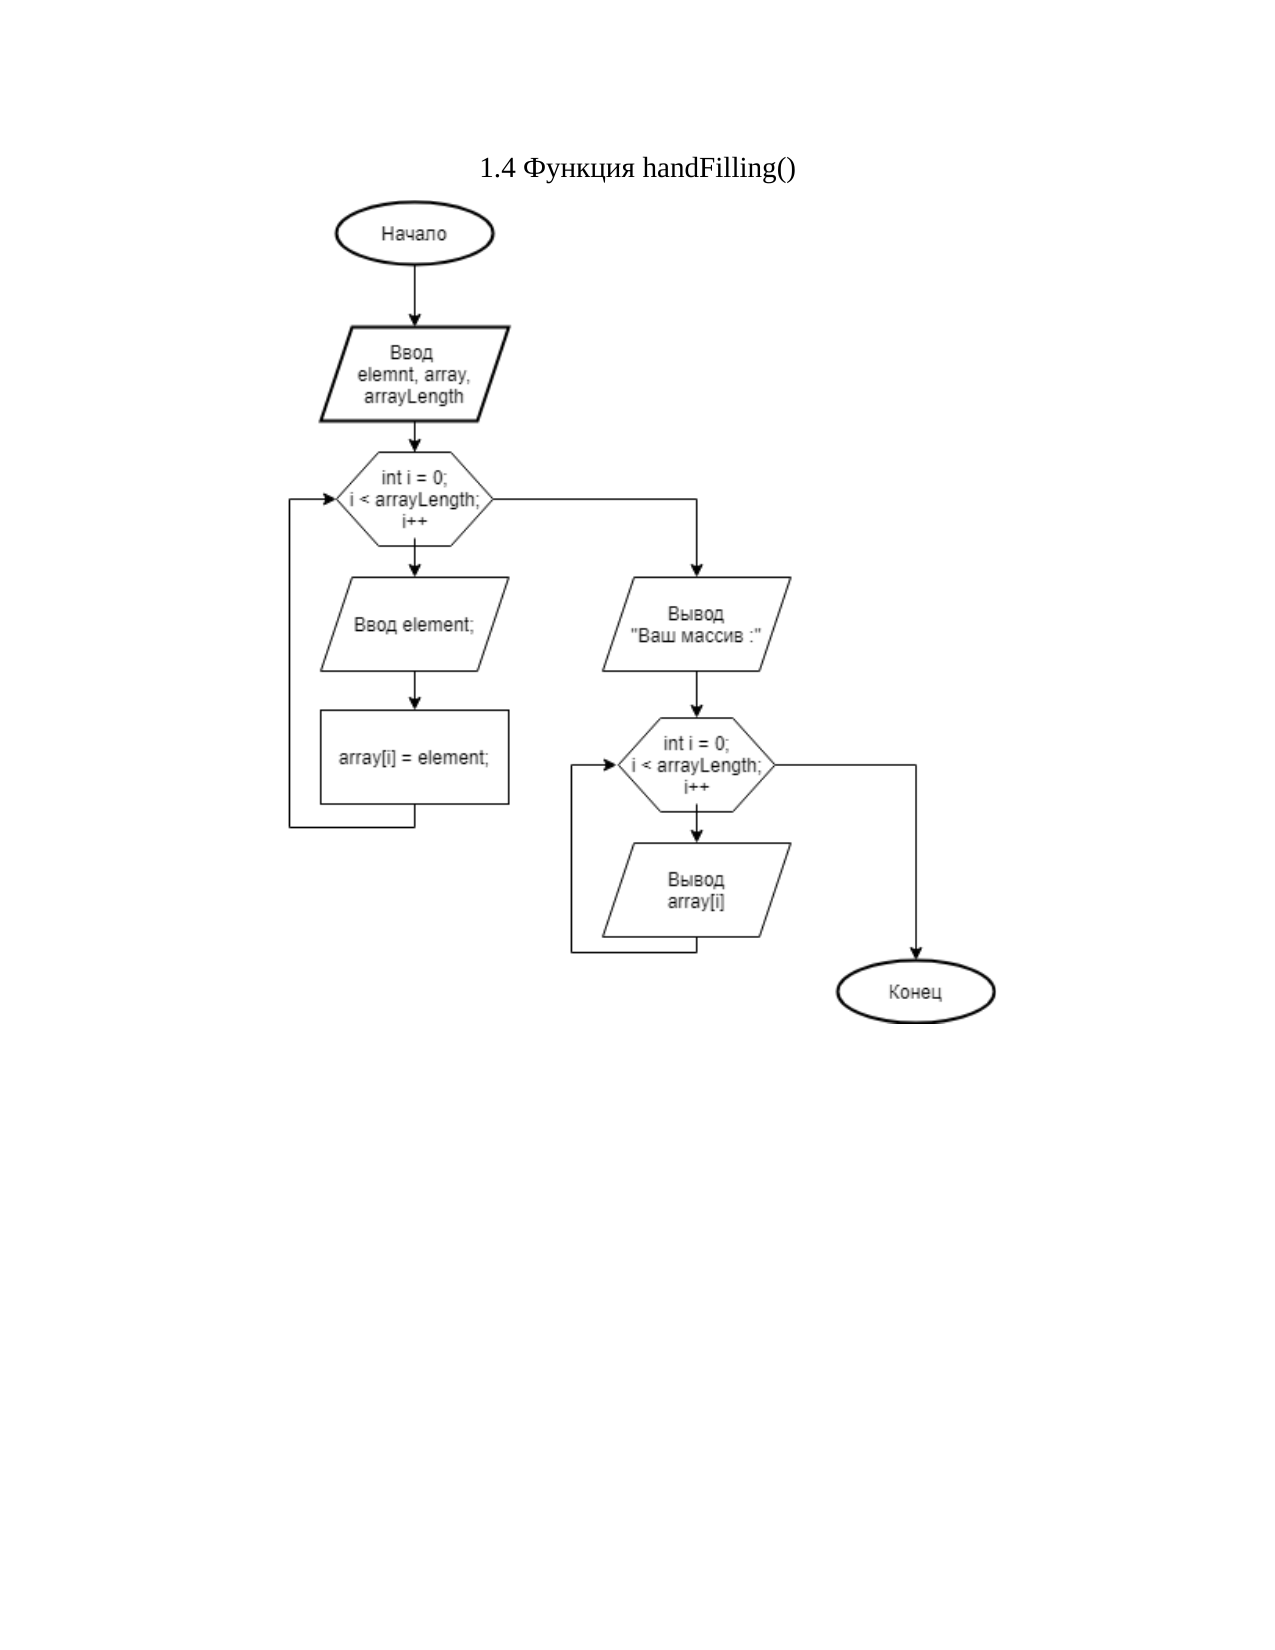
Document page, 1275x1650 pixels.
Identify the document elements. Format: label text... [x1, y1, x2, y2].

picture [278, 200, 997, 1024]
text 1.4 Функция handFilling() [150, 150, 1125, 183]
